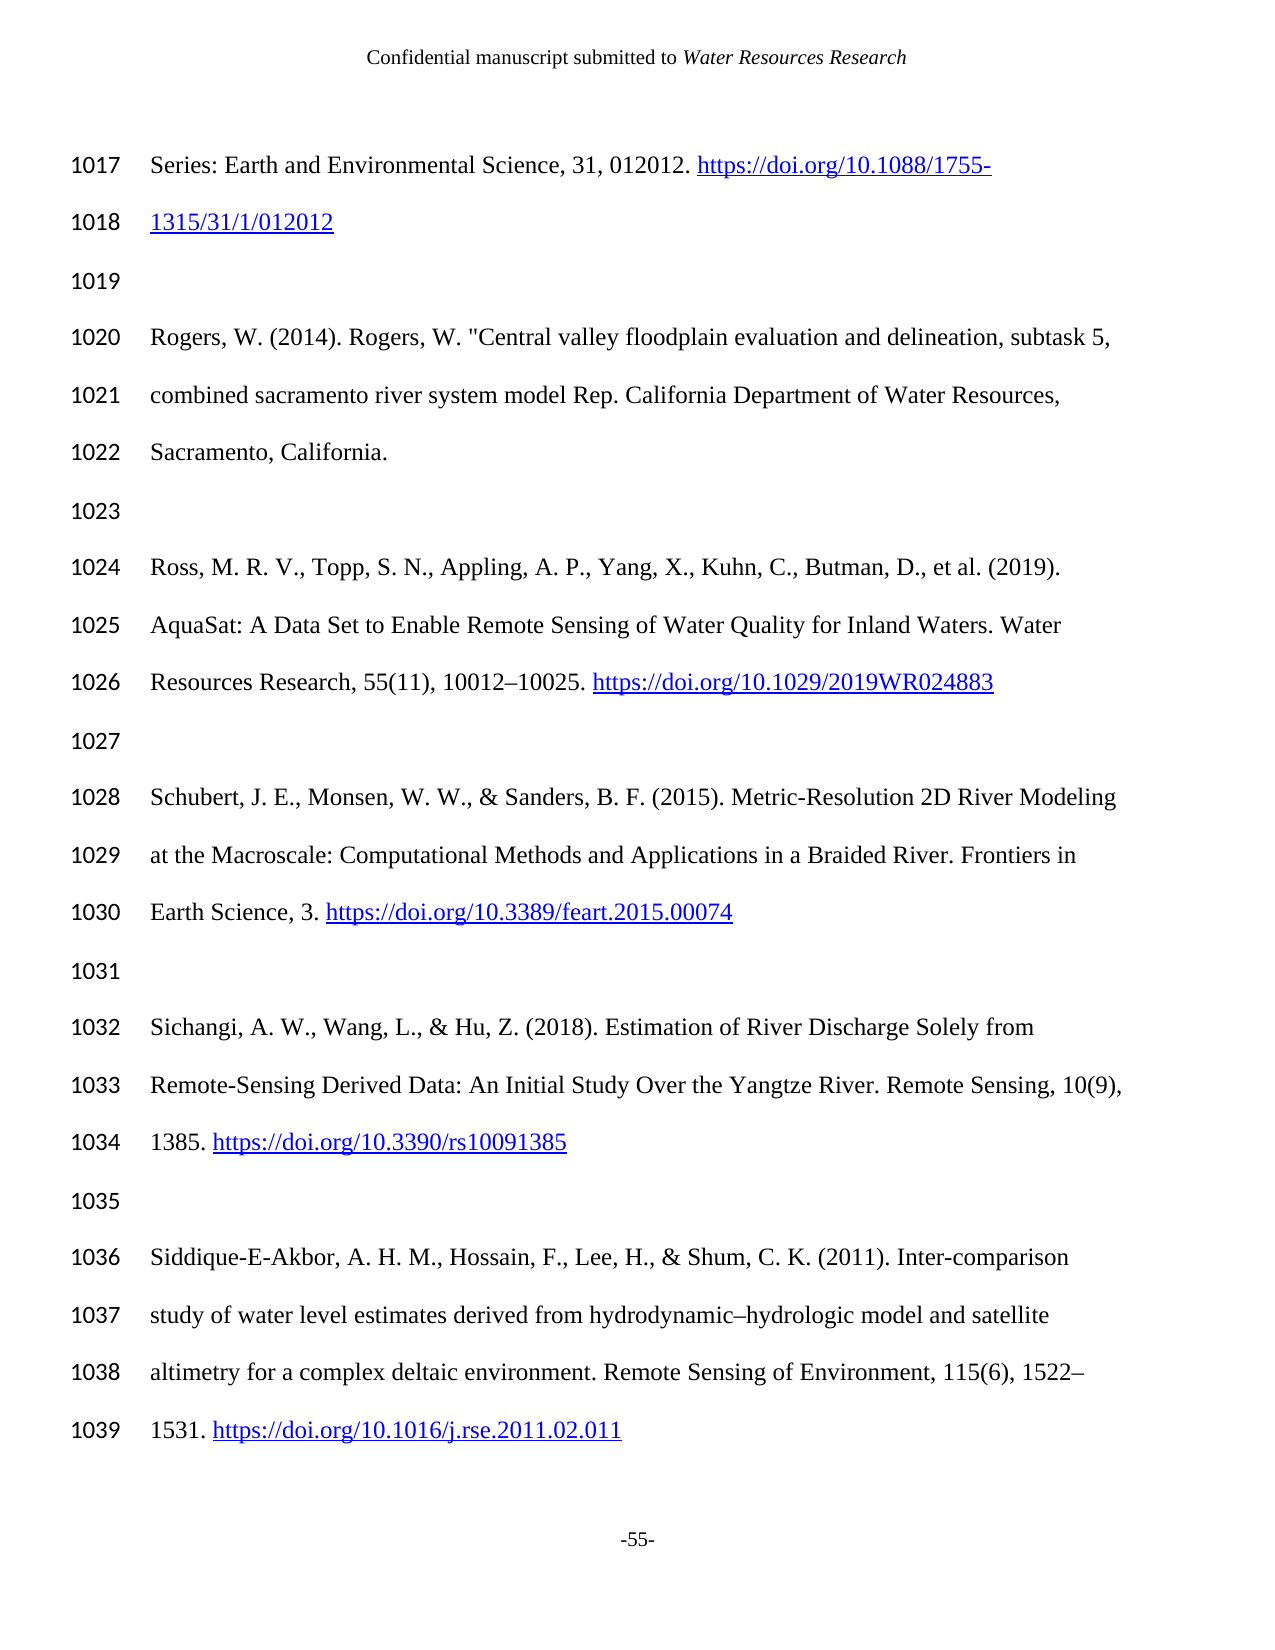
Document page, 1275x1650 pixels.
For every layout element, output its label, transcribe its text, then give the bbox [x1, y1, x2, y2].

text Siddique-E-Akbor, A. H. M., Hossain, F., Lee, H., & Shum, C. K. (2011). Inter-comparison study of water level estimates derived from hydrodynamic–hydrologic model and satellite altimetry for a complex deltaic environment. Remote Sensing of Environment, 115(6), 1522–1531. https://doi.org/10.1016/j.rse.2011.02.011 [150, 1242, 1125, 1444]
text Rogers, W. (2014). Rogers, W. "Central valley floodplain evaluation and delineation, subtask 5, combined sacramento river system model Rep. California Department of Water Resources, Sacramento, California. [150, 322, 1125, 466]
text Sichangi, A. W., Wang, L., & Hu, Z. (2018). Estimation of River Discharge Solely from Remote-Sensing Derived Data: An Initial Study Over the Yangtze River. Remote Sensing, 10(9), 1385. https://doi.org/10.3390/rs10091385 [150, 1012, 1125, 1156]
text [150, 150, 1125, 236]
text Schubert, J. E., Monsen, W. W., & Sanders, B. F. (2015). Metric-Resolution 2D River Modeling at the Macroscale: Computational Methods and Applications in a Braided River. Frontiers in Earth Science, 3. https://doi.org/10.3389/feart.2015.00074 [150, 782, 1125, 926]
text Ross, M. R. V., Topp, S. N., Appling, A. P., Yang, X., Kuhn, C., Butman, D., et al. (2019). AquaSat: A Data Set to Enable Remote Sensing of Water Quality for Inland Waters. Water Resources Research, 55(11), 10012–10025. https://doi.org/10.1029/2019WR024883 [150, 552, 1125, 696]
